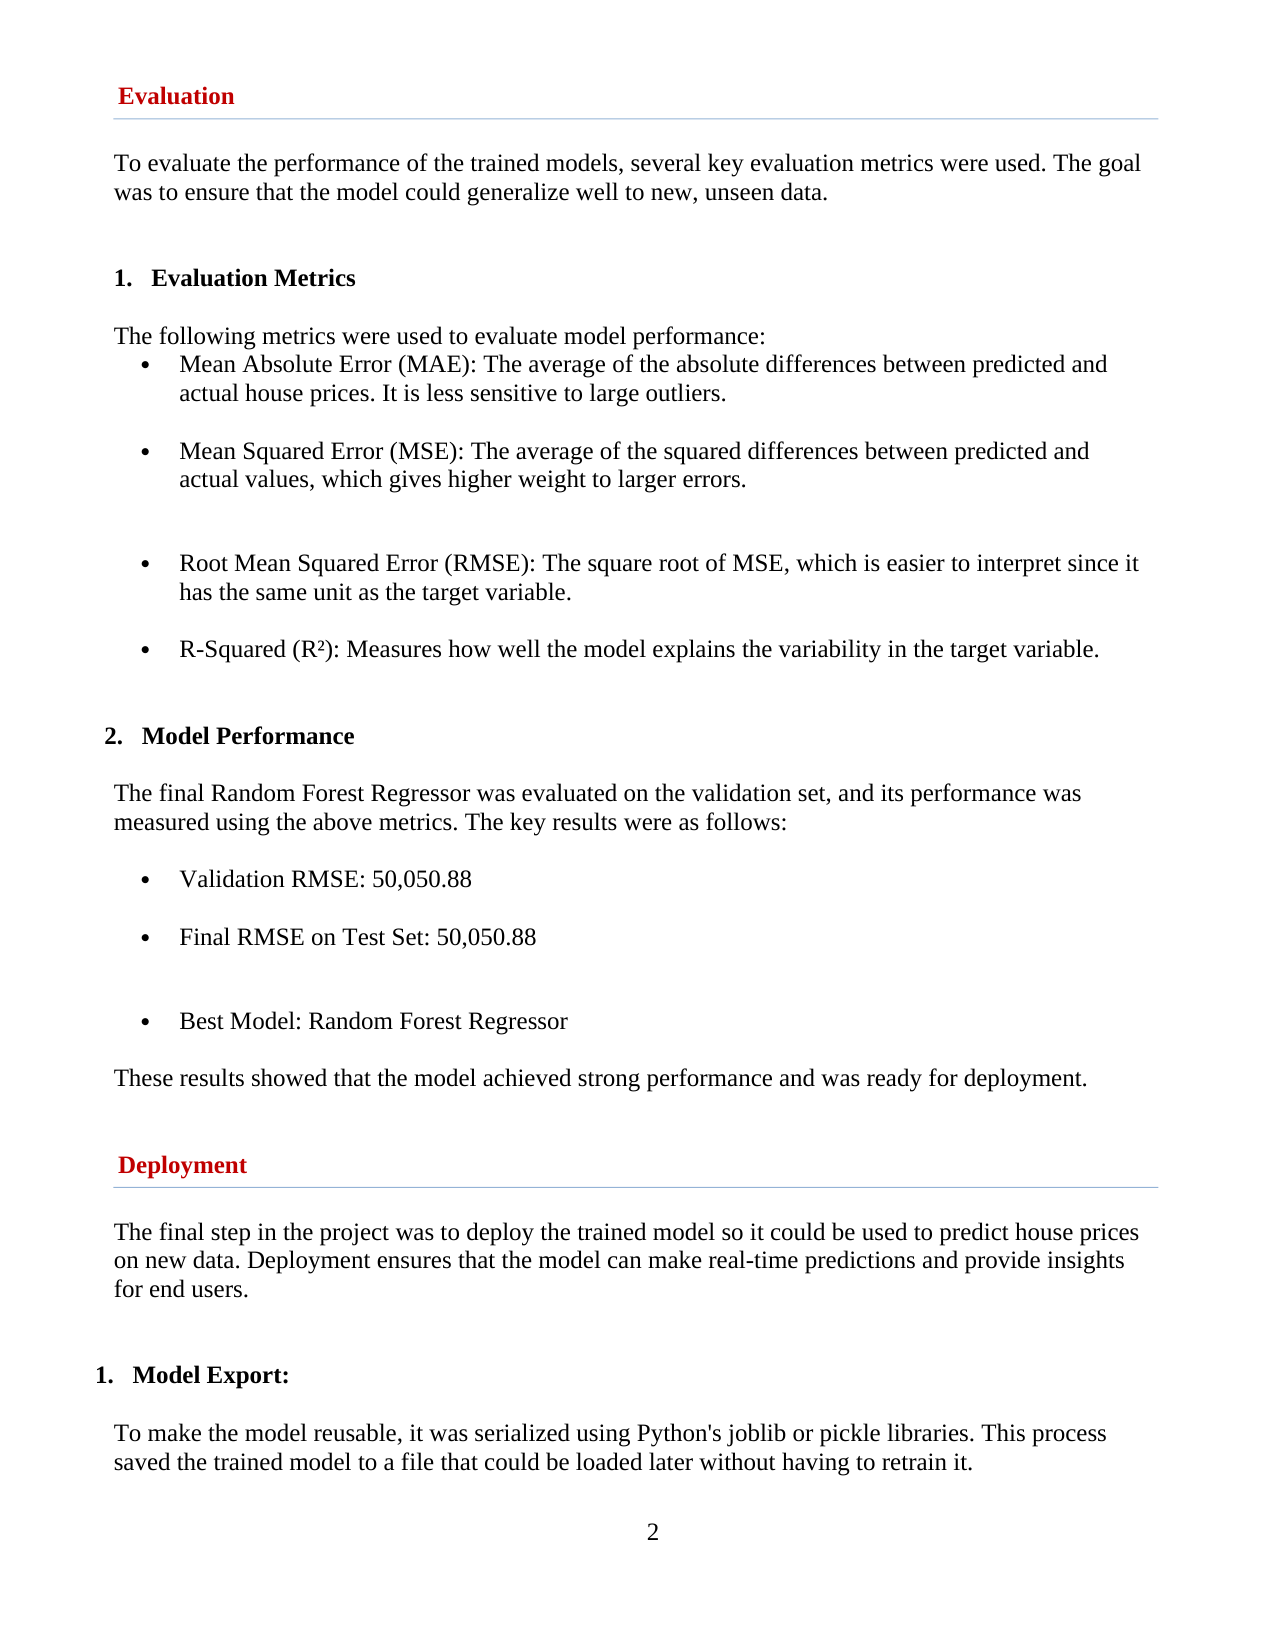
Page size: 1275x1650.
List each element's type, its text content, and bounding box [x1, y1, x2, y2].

list Mean Squared Error (MSE): The average of the squared differences between predicted and actual values, which gives higher weight to larger errors. [142, 436, 1145, 493]
text To make the model reusable, it was serialized using Python's joblib or pickle libraries. This process saved the trained model to a file that could be loaded later without having to retrain it. [113, 1418, 1145, 1475]
text These results showed that the model achieved strong performance and was ready for deployment. [113, 1063, 1145, 1092]
list Root Mean Squared Error (RMSE): The square root of MSE, which is easier to interpret since it has the same unit as the target variable. [142, 548, 1145, 606]
list R-Squared (R²): Measures how well the model explains the variability in the target variable. [142, 634, 1145, 663]
list Final RMSE on Test Set: 50,050.88 [142, 922, 1145, 951]
list Model Performance [104, 721, 1145, 749]
text The final Random Forest Regressor was evaluated on the validation set, and its performance was measured using the above metrics. The key results were as follows: [113, 778, 1145, 836]
list Evaluation Metrics [113, 263, 1145, 292]
list Validation RMSE: 50,050.88 [142, 864, 1145, 893]
subtitle Deployment [118, 1150, 1103, 1178]
subtitle Evaluation [118, 81, 1103, 110]
list Mean Absolute Error (MAE): The average of the absolute differences between predicted and actual house prices. It is less sensitive to large outliers. [142, 349, 1145, 407]
text To evaluate the performance of the trained models, several key evaluation metrics were used. The goal was to ensure that the model could generalize well to new, unseen data. [113, 148, 1145, 206]
list Best Model: Random Forest Regressor [142, 1006, 1145, 1035]
list Model Export: [95, 1360, 1145, 1389]
text The final step in the project was to deploy the trained model so it could be used to predict house prices on new data. Deployment ensures that the model can make real-time predictions and provide insights for end users. [113, 1217, 1145, 1303]
text The following metrics were used to evaluate model performance: [113, 321, 1145, 349]
